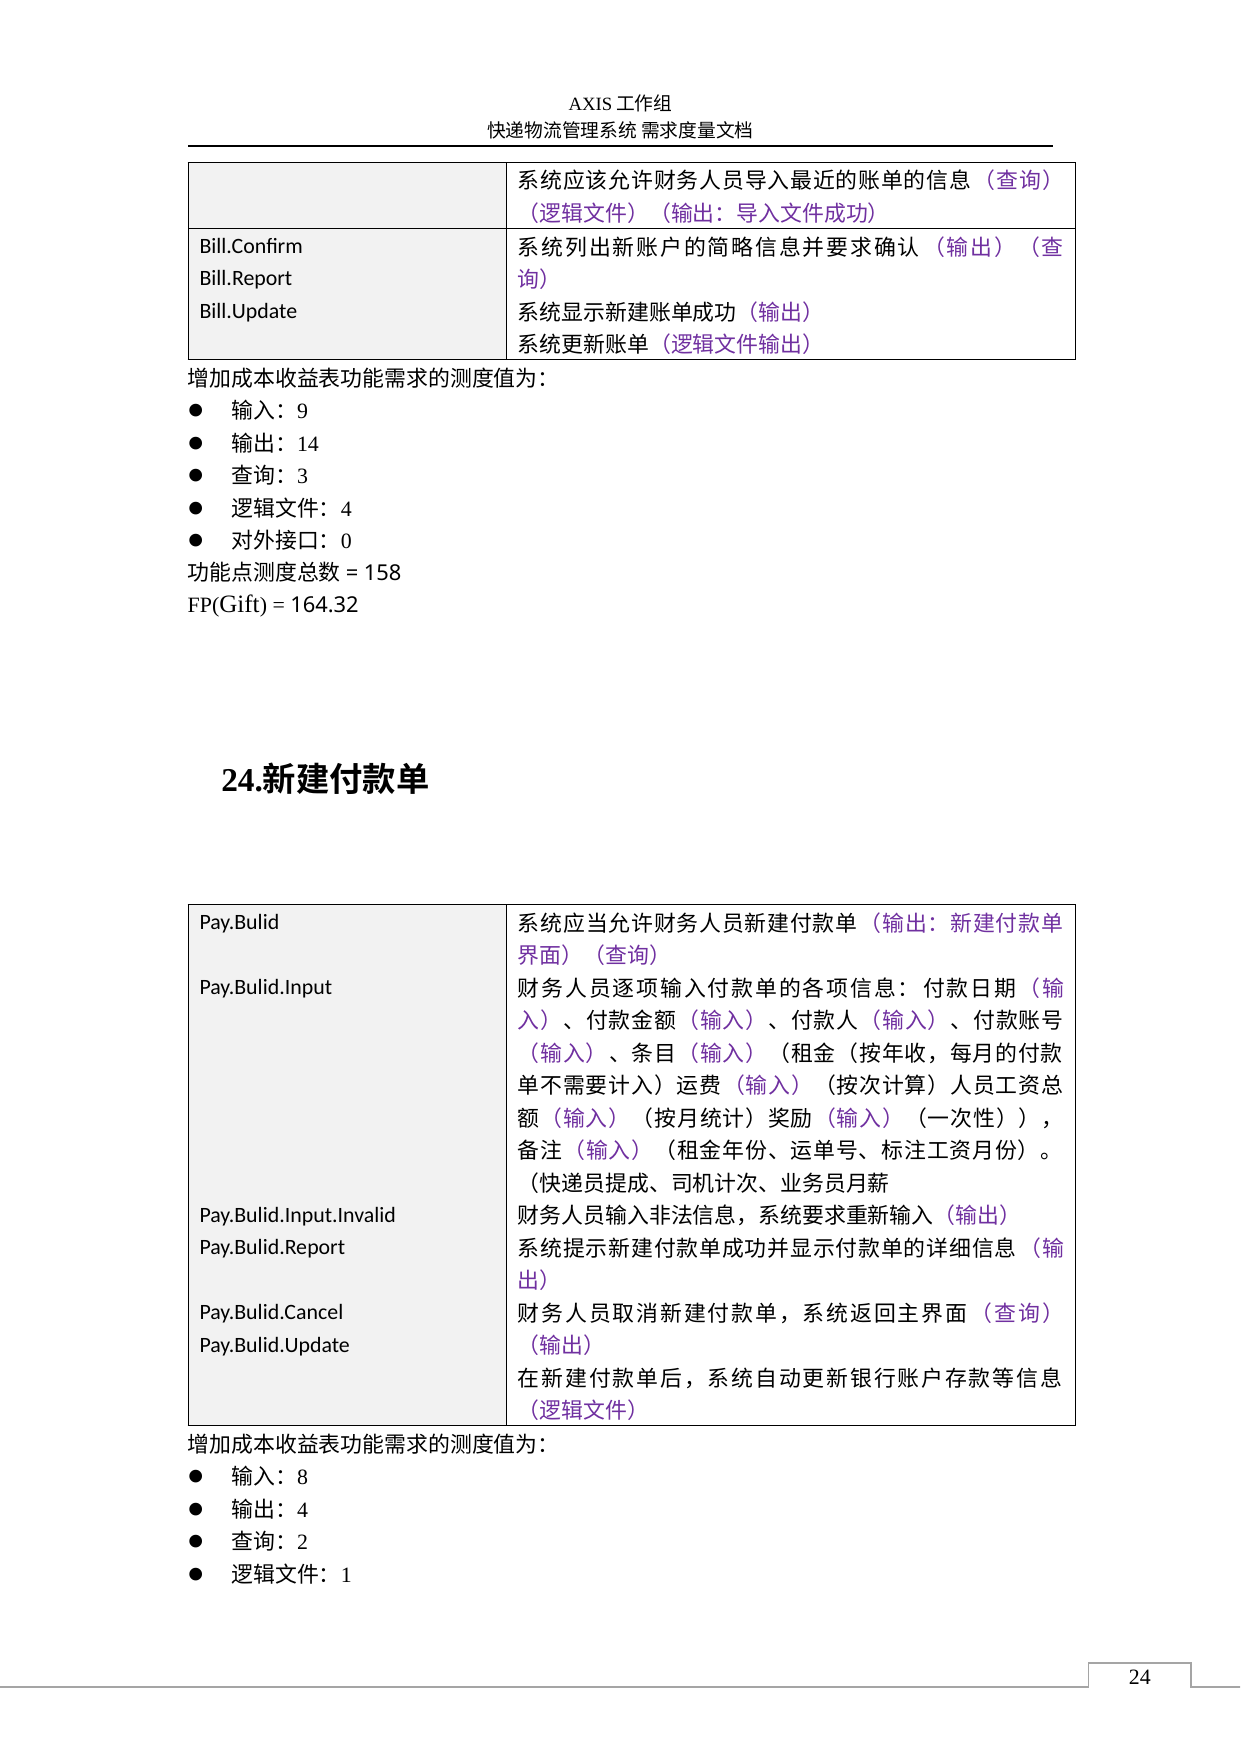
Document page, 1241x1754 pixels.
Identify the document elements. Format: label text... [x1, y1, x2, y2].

table_header 系统应当允许财务人员新建付款单（输出：新建付款单界面）（查询） 财务人员逐项输入付款单的各项信息：付款日期（输入）、付款金额（输入）、付款人（输入）、付款账号（输入）、条目（输入）（租金（按年收，每月的付款单不需要计入）运费（输入）（按次计算）人员工资总额（输入）（按月统计）奖励（输入）（一次性）），备注（输入）（租金年份、运单号、标注工资月份）。（快递员提成、司机计次、业务员月薪 财务人员输入非法信息，系统要求重新输入（输出） 系统提示新建付款单成功并显示付款单的详细信息（输出） 财务人员取消新建付款单，系统返回主界面（查询）（输出） 在新建付款单后，系统自动更新银行账户存款等信息（逻辑文件） [507, 905, 1075, 1425]
text 增加成本收益表功能需求的测度值为： [187, 360, 1053, 393]
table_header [189, 163, 506, 228]
text FP(Gift) = 164.32 [187, 588, 1053, 620]
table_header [507, 163, 1075, 228]
subtitle 24.新建付款单 [187, 745, 1053, 810]
list 逻辑文件：4 [187, 490, 1053, 523]
text 功能点测度总数 = 158 [187, 555, 1053, 588]
list 查询：3 [187, 458, 1053, 490]
table_header Pay.Bulid Pay.Bulid.Input Pay.Bulid.Input.Invalid Pay.Bulid.Report Pay.Bulid.Cancel Pay.Bulid.Update [189, 905, 506, 1425]
list 逻辑文件：1 [187, 1556, 1053, 1589]
list 查询：2 [187, 1524, 1053, 1556]
list 输入：8 [187, 1459, 1053, 1491]
text 增加成本收益表功能需求的测度值为： [187, 1426, 1053, 1459]
list 对外接口：0 [187, 523, 1053, 555]
list 输出：14 [187, 425, 1053, 458]
table_cell 系统列出新账户的简略信息并要求确认（输出）（查询） 系统显示新建账单成功（输出） 系统更新账单（逻辑文件输出） [507, 229, 1075, 359]
table_cell Bill.Confirm Bill.Report Bill.Update [189, 229, 506, 359]
list 输入：9 [187, 393, 1053, 425]
list 输出：4 [187, 1491, 1053, 1524]
